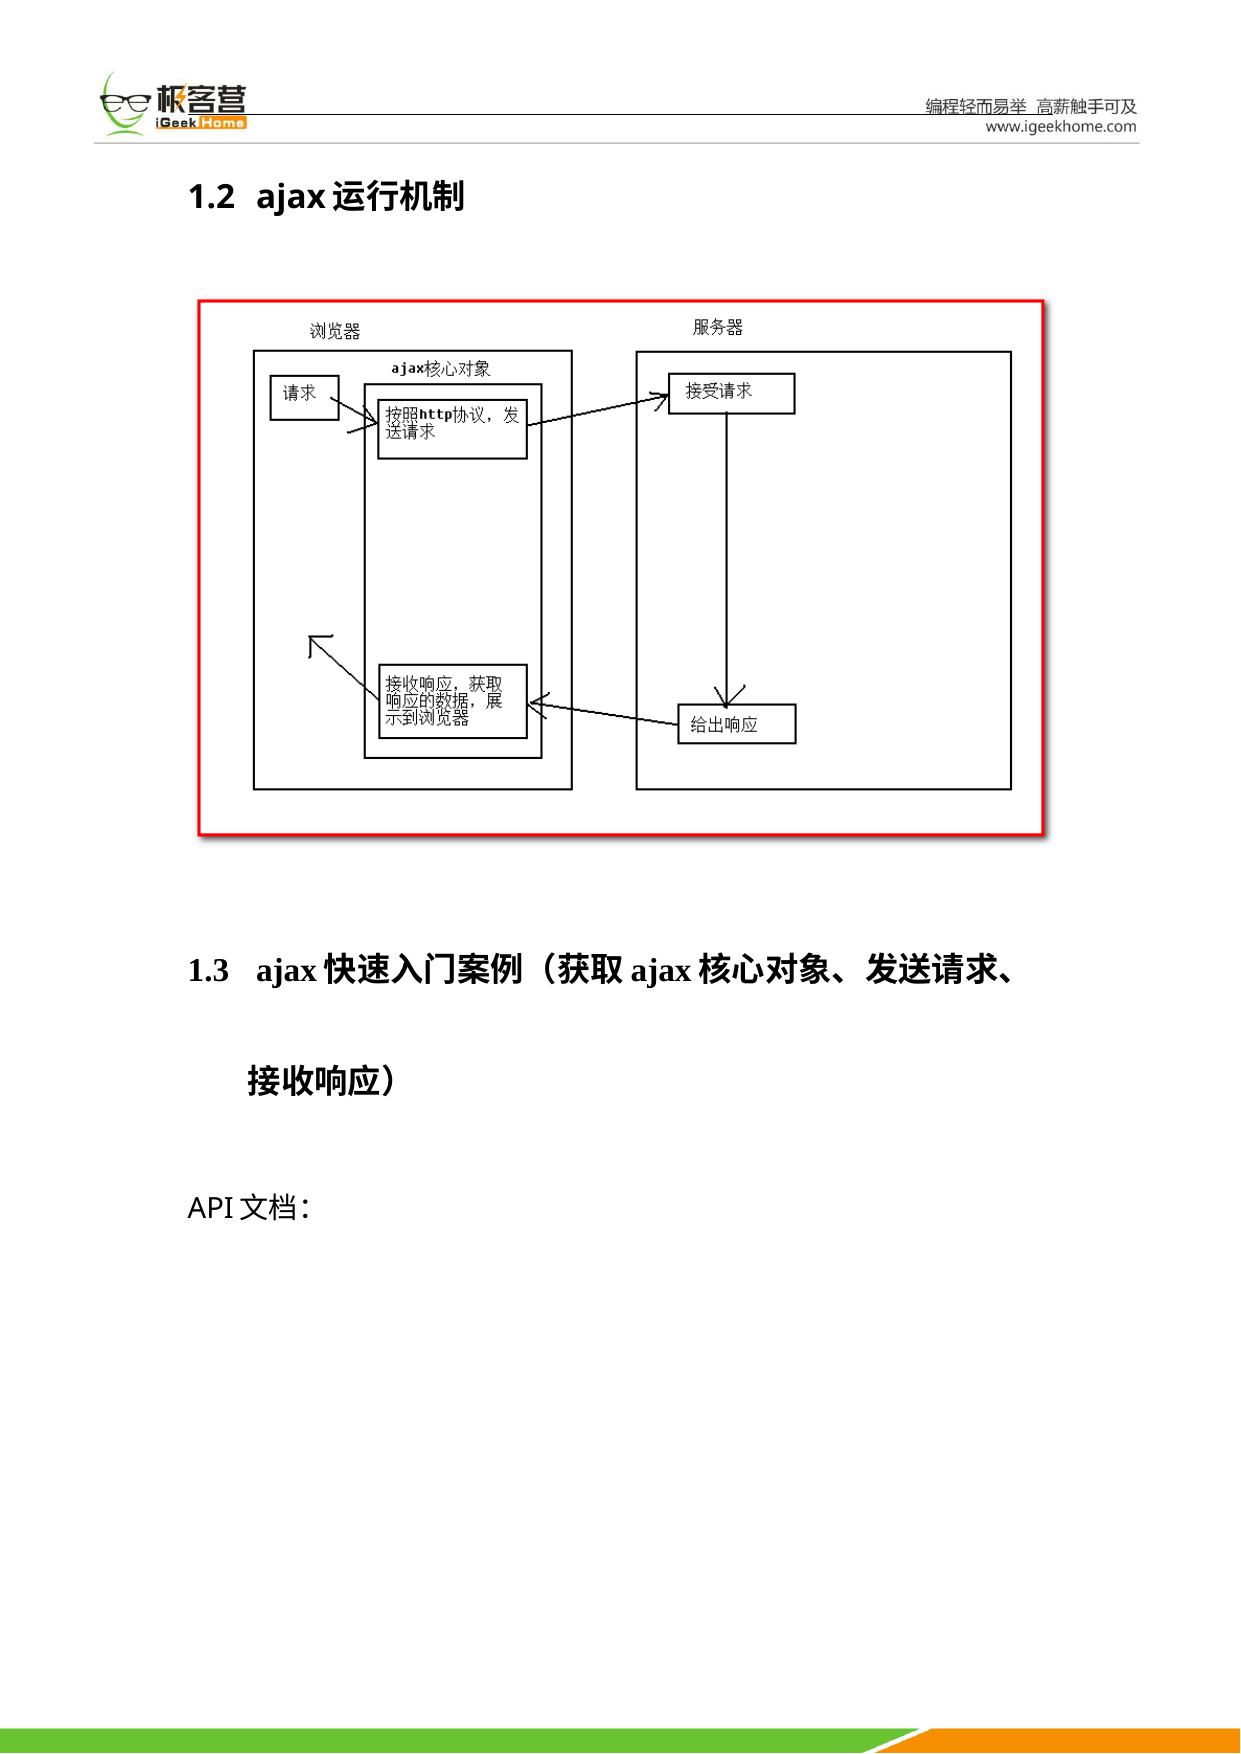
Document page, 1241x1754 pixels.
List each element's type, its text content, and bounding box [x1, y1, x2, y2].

picture [187, 289, 1056, 848]
subtitle ajax运行机制 [187, 162, 1053, 227]
picture [0, 1, 1241, 151]
picture [0, 1690, 1241, 1753]
text API文档： [187, 1173, 1053, 1238]
subtitle ajax快速入门案例（获取ajax核心对象、发送请求、接收响应） [187, 934, 1053, 1111]
